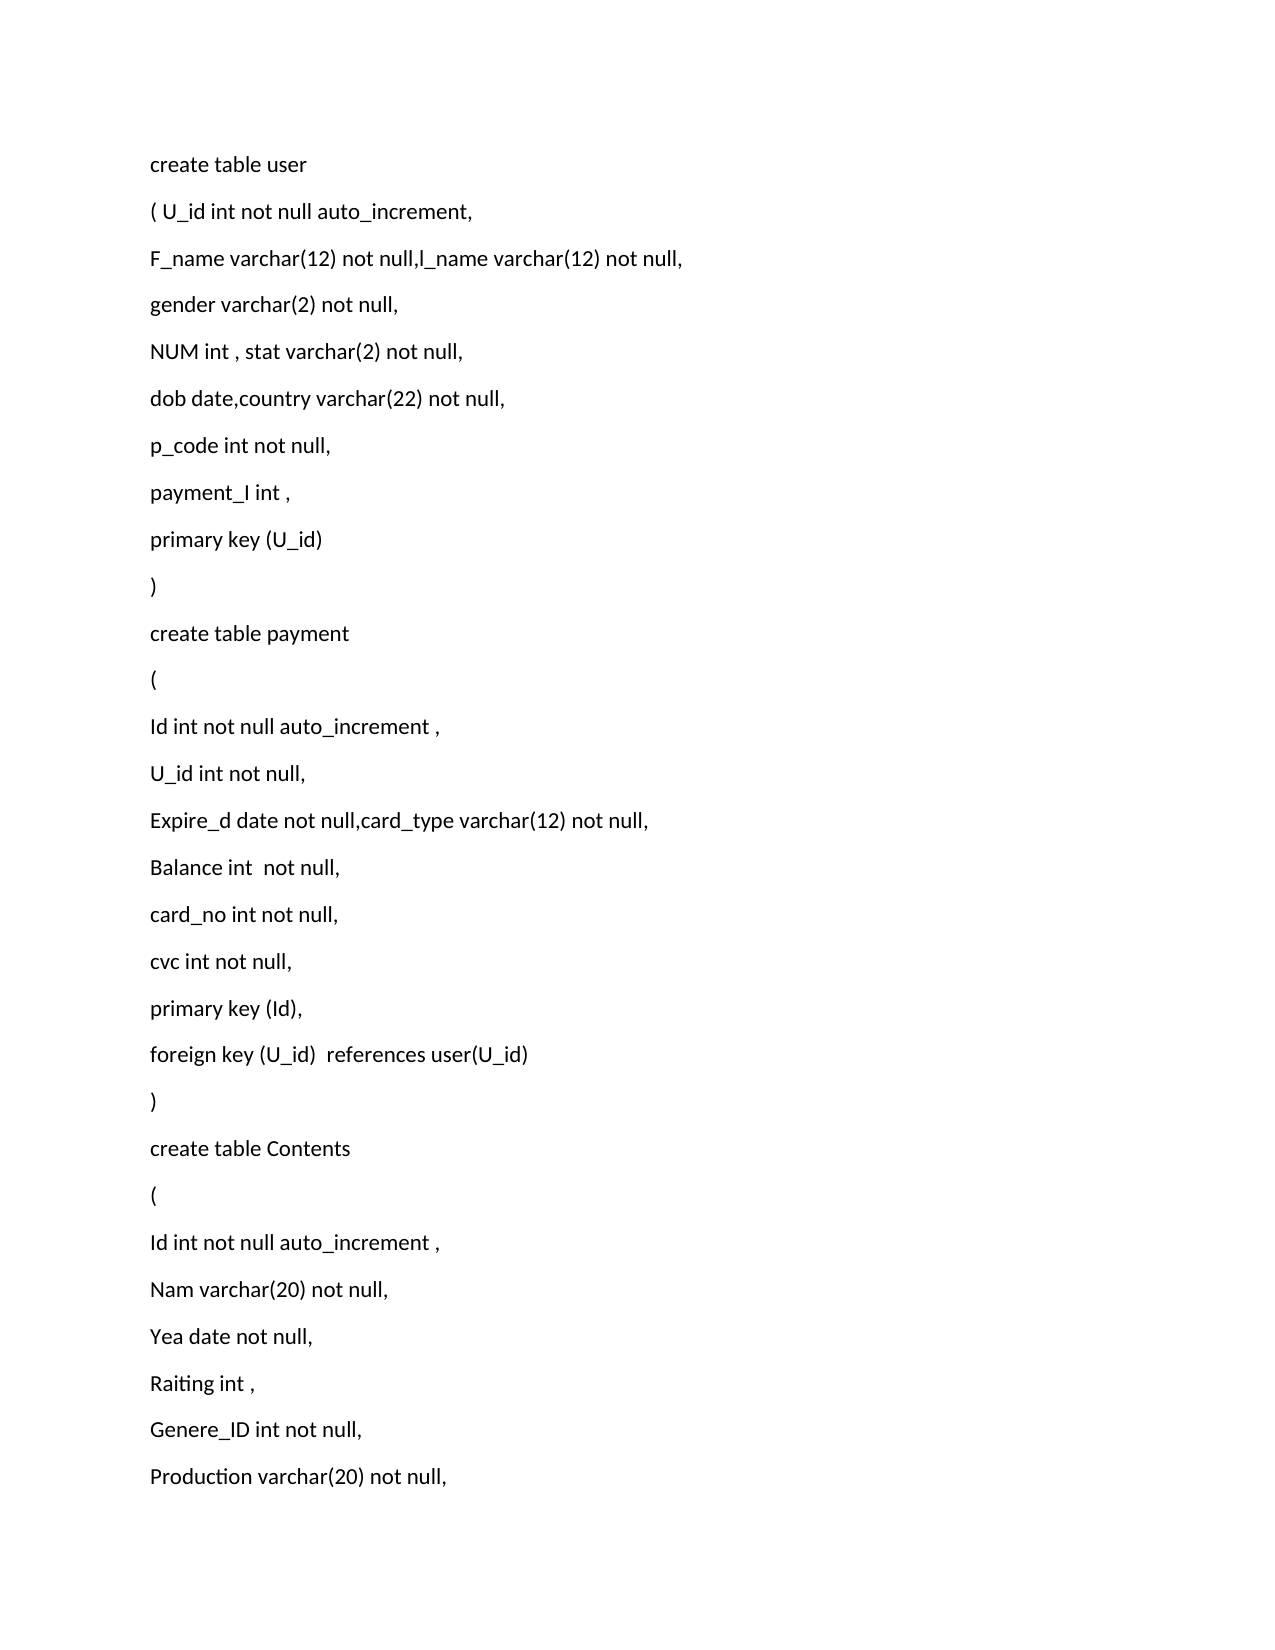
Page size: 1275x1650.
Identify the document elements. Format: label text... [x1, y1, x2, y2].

text Genere_ID int not null, [150, 1416, 1125, 1444]
text Id int not null auto_increment , [150, 712, 1125, 741]
text ( U_id int not null auto_increment, [150, 197, 1125, 225]
text ) [150, 1087, 1125, 1116]
text ) [150, 572, 1125, 600]
text primary key (U_id) [150, 525, 1125, 553]
text NUM int , stat varchar(2) not null, [150, 337, 1125, 366]
text Production varchar(20) not null, [150, 1462, 1125, 1491]
text Raiting int , [150, 1369, 1125, 1397]
text gender varchar(2) not null, [150, 291, 1125, 319]
text create table user [150, 150, 1125, 178]
text Nam varchar(20) not null, [150, 1275, 1125, 1303]
text ( [150, 1181, 1125, 1209]
text F_name varchar(12) not null,l_name varchar(12) not null, [150, 244, 1125, 272]
text ( [150, 666, 1125, 694]
text primary key (Id), [150, 994, 1125, 1022]
text payment_I int , [150, 478, 1125, 506]
text create table Contents [150, 1134, 1125, 1162]
text Expire_d date not null,card_type varchar(12) not null, [150, 806, 1125, 834]
text Balance int not null, [150, 853, 1125, 881]
text cvc int not null, [150, 947, 1125, 975]
text p_code int not null, [150, 431, 1125, 459]
text create table payment [150, 619, 1125, 647]
text card_no int not null, [150, 900, 1125, 928]
text U_id int not null, [150, 759, 1125, 787]
text dob date,country varchar(22) not null, [150, 384, 1125, 412]
text Id int not null auto_increment , [150, 1228, 1125, 1256]
text Yea date not null, [150, 1322, 1125, 1350]
text foreign key (U_id) references user(U_id) [150, 1041, 1125, 1069]
